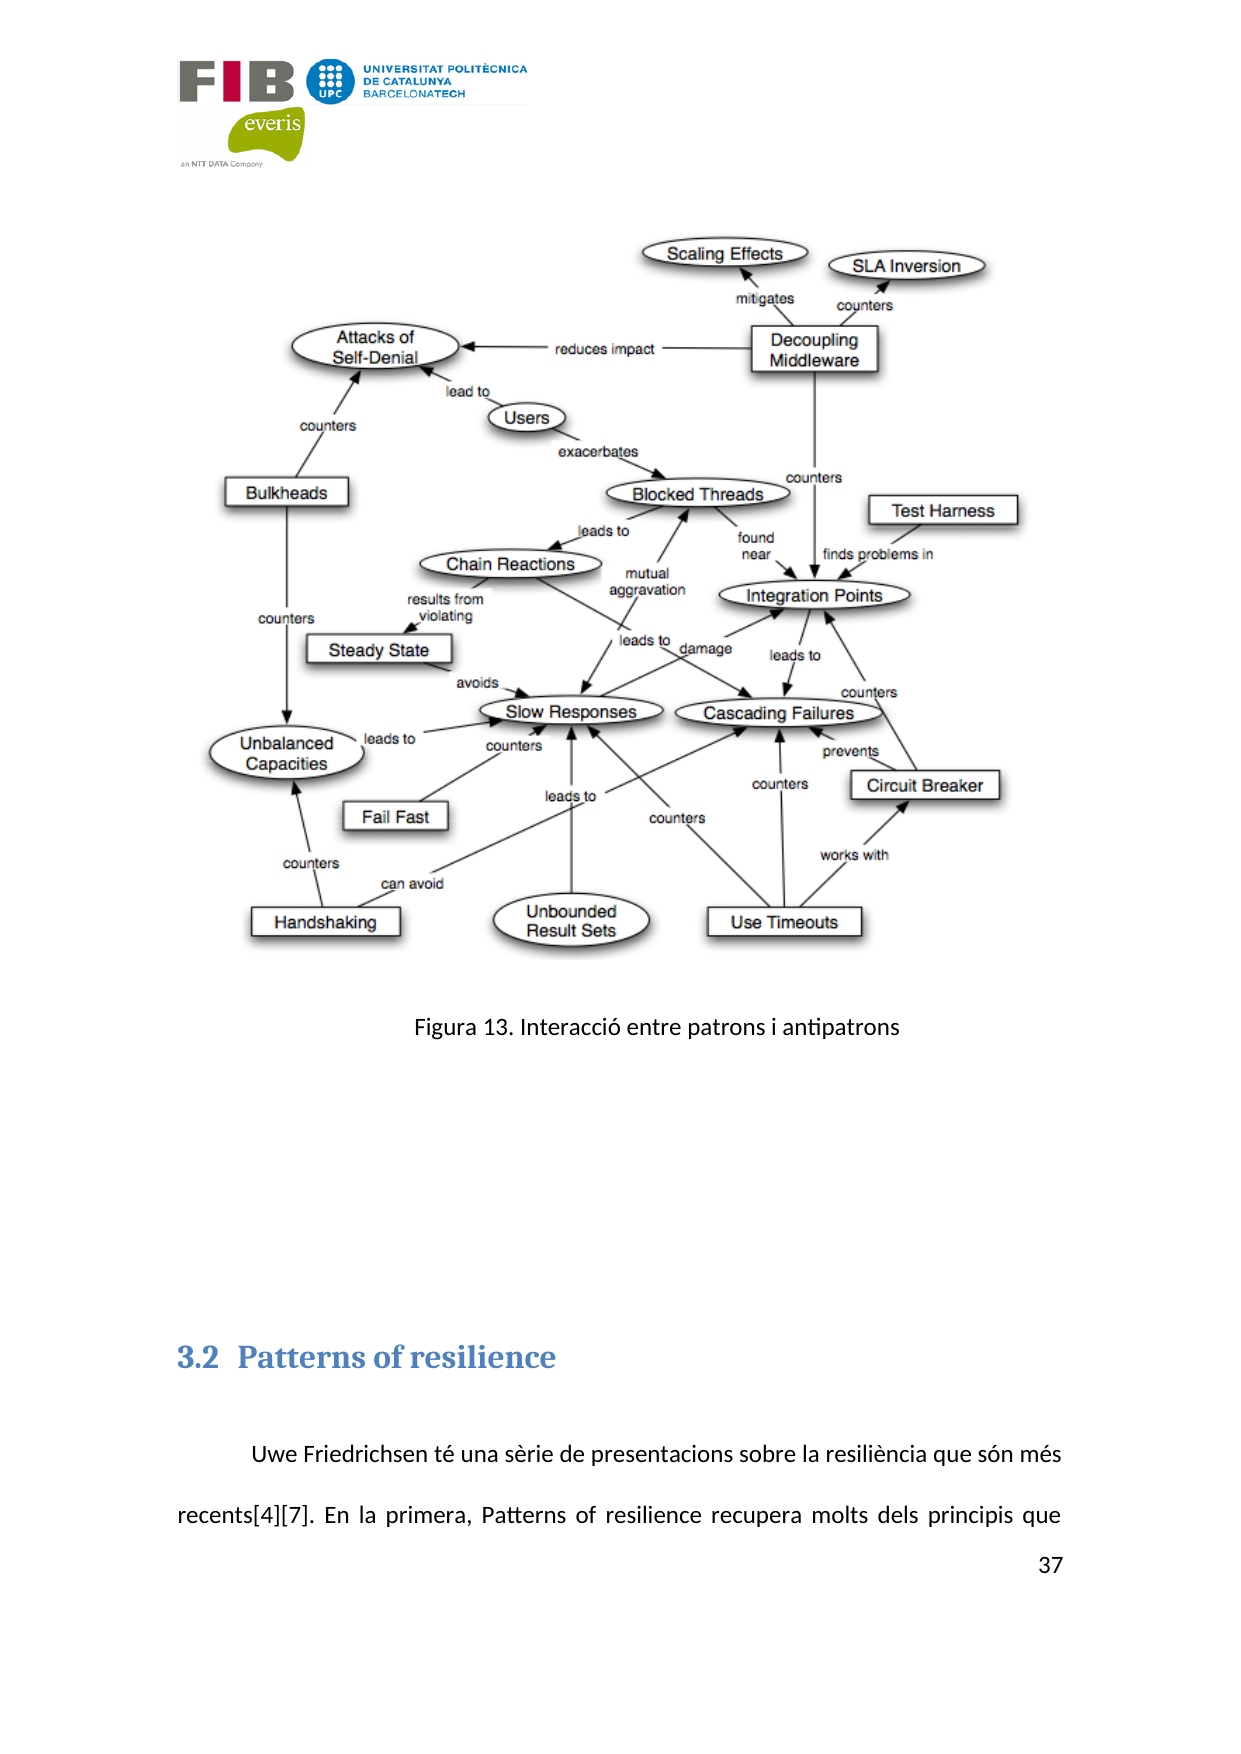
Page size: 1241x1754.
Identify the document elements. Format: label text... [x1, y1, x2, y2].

text Figura 13. Interacció entre patrons i antipatrons [177, 1011, 1063, 1041]
picture [177, 59, 528, 168]
picture [185, 223, 1055, 960]
subtitle Patterns of resilience [177, 1338, 1063, 1377]
